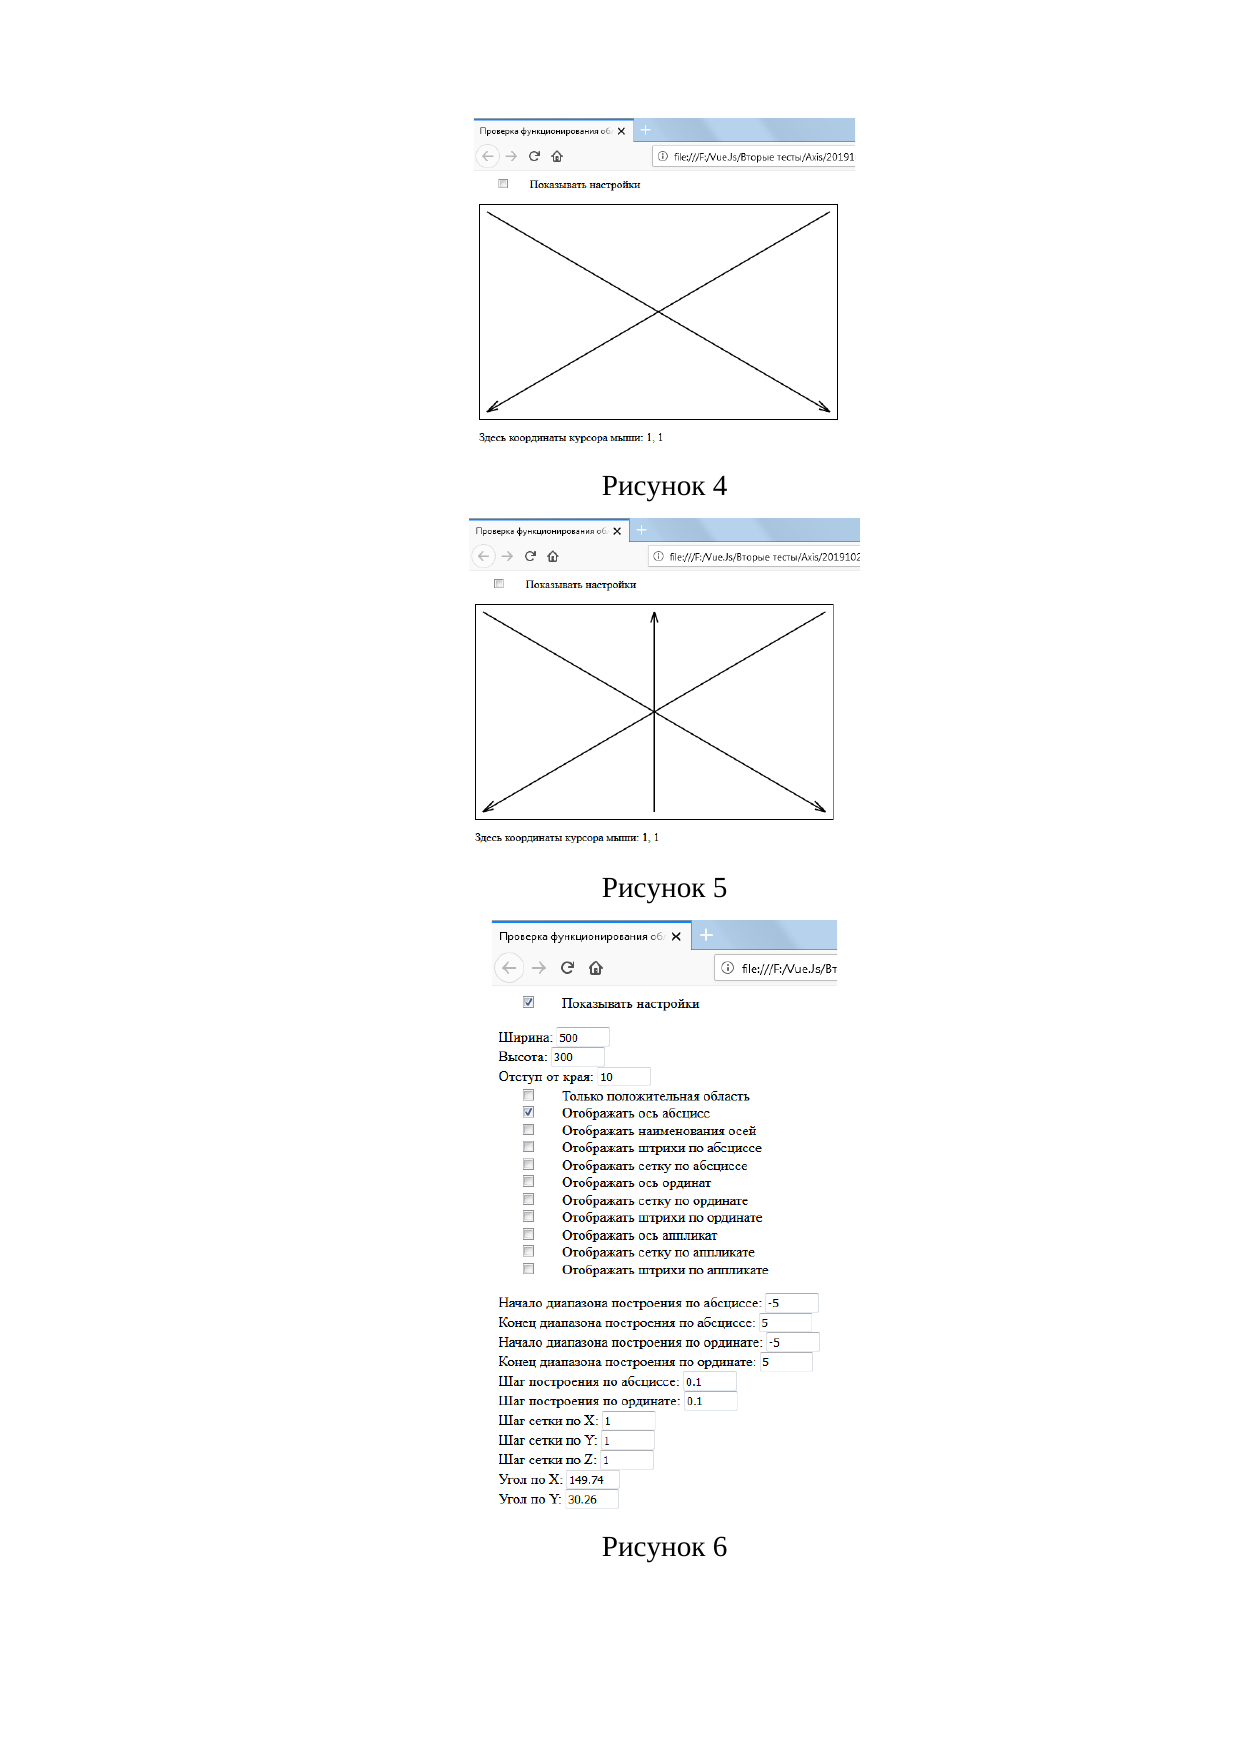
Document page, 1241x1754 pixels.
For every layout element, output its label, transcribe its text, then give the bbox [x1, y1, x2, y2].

picture [491, 920, 838, 1516]
text Рисунок 4 [177, 468, 1152, 502]
text Рисунок 5 [177, 870, 1152, 903]
picture [473, 118, 855, 454]
text Рисунок 6 [177, 1529, 1152, 1563]
picture [469, 518, 860, 856]
